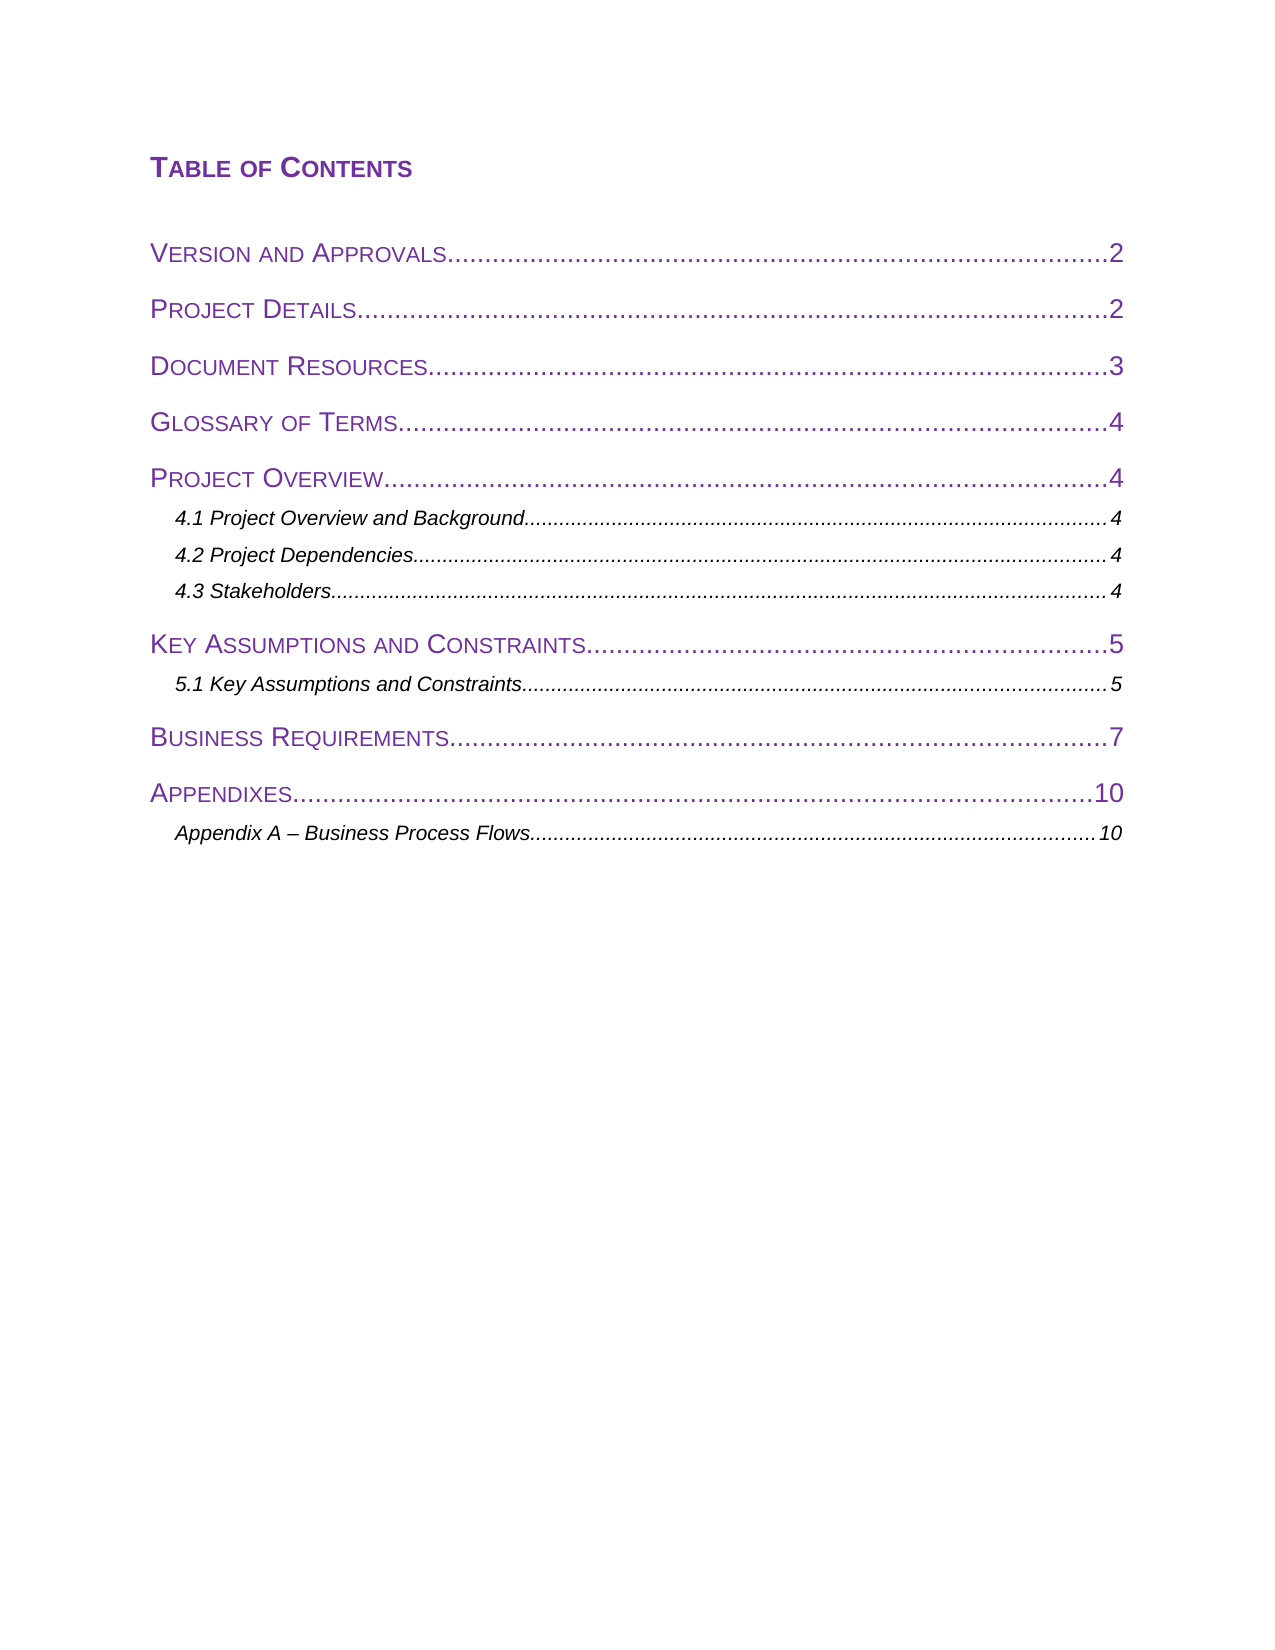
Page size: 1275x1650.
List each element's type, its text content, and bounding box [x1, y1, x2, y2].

text Appendix A – Business Process Flows 10 [175, 821, 1125, 844]
text 5.1 Key Assumptions and Constraints 5 [175, 672, 1125, 696]
text Appendixes 10 [150, 777, 1125, 808]
text Key Assumptions and Constraints 5 [150, 628, 1125, 659]
text Project Overview 4 [150, 462, 1125, 493]
text Table of Contents [150, 150, 1125, 183]
text 4.2 Project Dependencies 4 [175, 542, 1125, 566]
text Version and Approvals 2 [150, 237, 1125, 268]
text 4.3 Stakeholders 4 [175, 579, 1125, 603]
text 4.1 Project Overview and Background 4 [175, 506, 1125, 530]
text Project Details 2 [150, 293, 1125, 325]
text Document Resources 3 [150, 350, 1125, 381]
text Business Requirements 7 [150, 721, 1125, 752]
text Glossary of Terms 4 [150, 406, 1125, 437]
